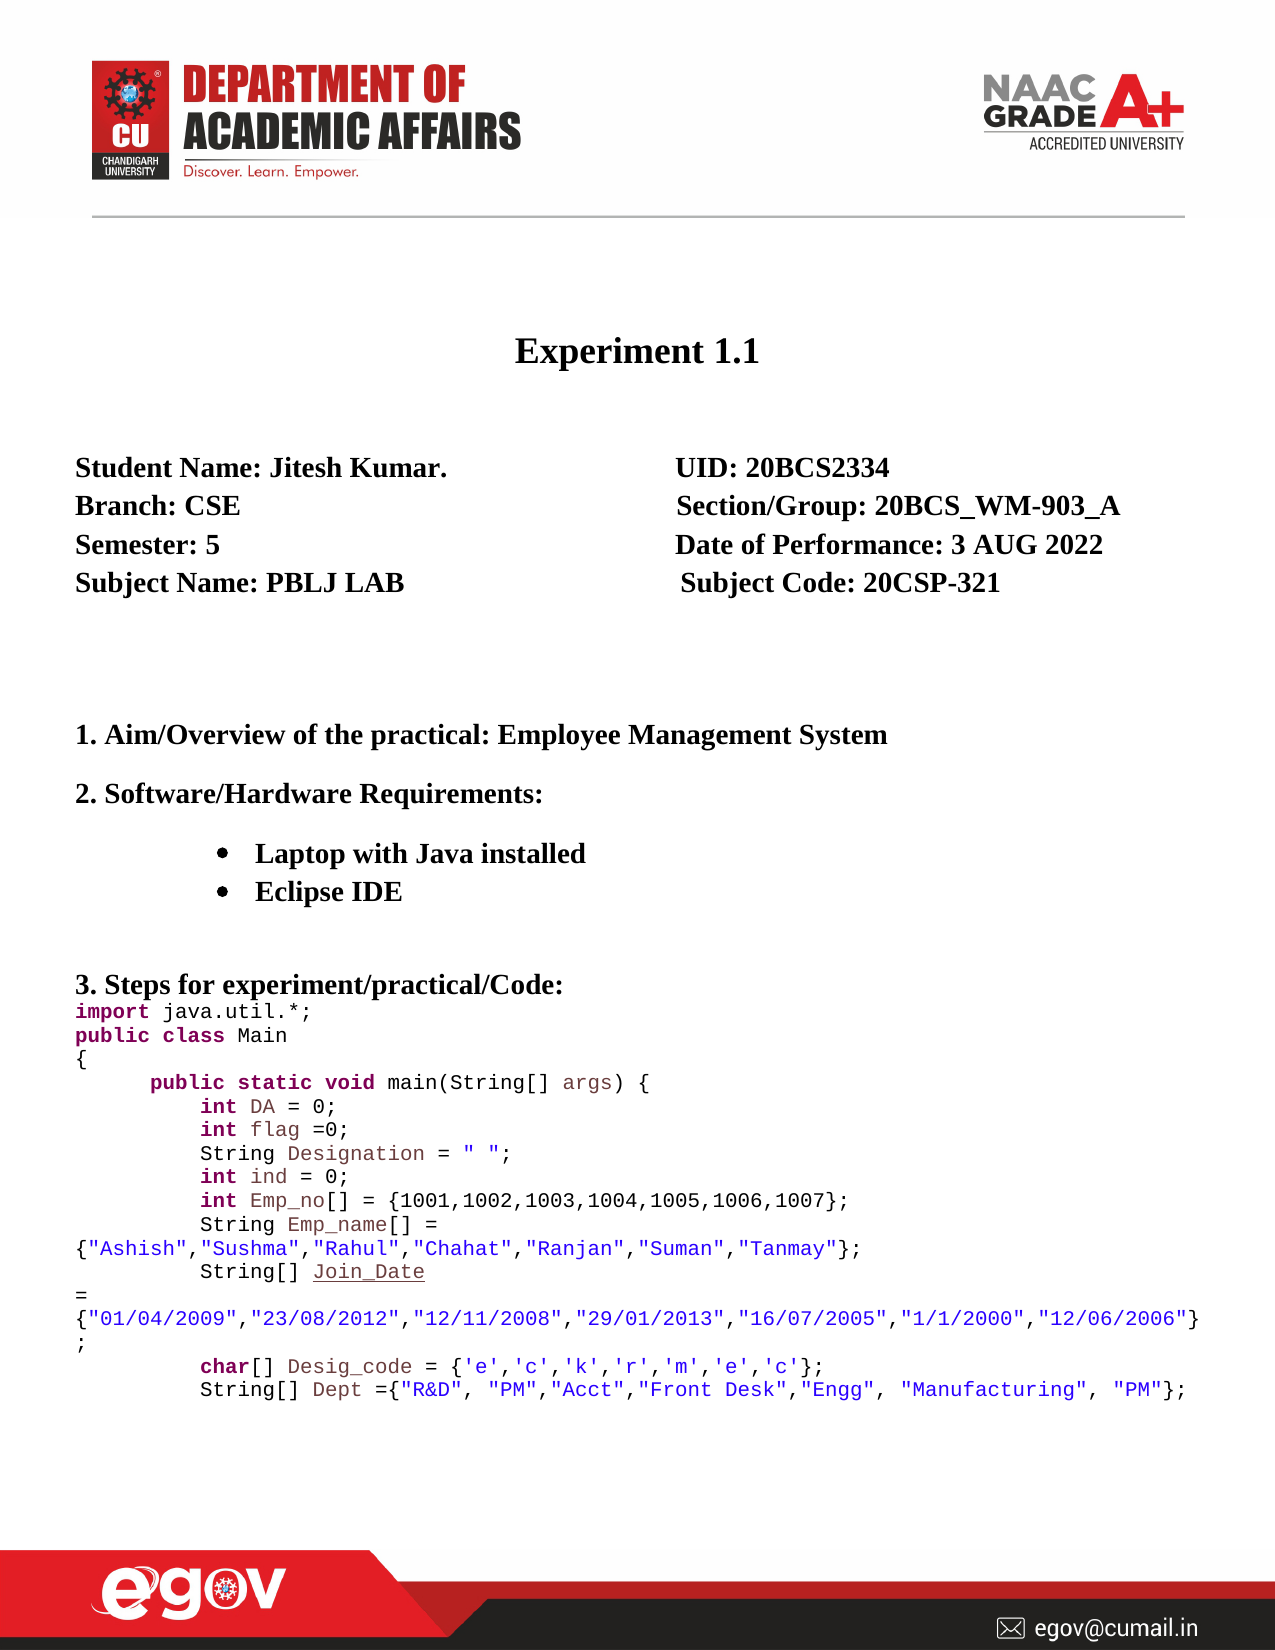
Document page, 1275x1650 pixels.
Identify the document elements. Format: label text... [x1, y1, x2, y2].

text int flag =0; [75, 1119, 1200, 1143]
text String Emp_name[] = {"Ashish","Sushma","Rahul","Chahat","Ranjan","Suman","Tanmay"}; [75, 1214, 1200, 1261]
picture [0, 1549, 1275, 1650]
text public class Main [75, 1025, 1200, 1048]
text 3. Steps for experiment/practical/Code: [75, 967, 1200, 1001]
text public static void main(String[] args) { [75, 1072, 1200, 1096]
text String Designation = " "; [75, 1143, 1200, 1167]
text int ind = 0; [75, 1167, 1200, 1190]
text char[] Desig_code = {'e','c','k','r','m','e','c'}; [75, 1356, 1200, 1379]
text { [75, 1048, 1200, 1072]
text Subject Name: PBLJ LAB Subject Code: 20CSP-321 [75, 565, 1200, 599]
text Branch: CSE Section/Group: 20BCS_WM-903_A [75, 488, 1200, 522]
list Laptop with Java installed [217, 836, 1200, 869]
picture [0, 0, 1275, 218]
text int Emp_no[] = {1001,1002,1003,1004,1005,1006,1007}; [75, 1190, 1200, 1214]
text Student Name: Jitesh Kumar. UID: 20BCS2334 [75, 450, 1200, 483]
text String[] Dept ={"R&D", "PM","Acct","Front Desk","Engg", "Manufacturing", "PM"}; [75, 1379, 1200, 1403]
text int DA = 0; [75, 1096, 1200, 1119]
text Semester: 5 Date of Performance: 3 AUG 2022 [75, 527, 1200, 560]
list Eclipse IDE [217, 874, 1200, 908]
text Experiment 1.1 [75, 328, 1200, 371]
text 1. Aim/Overview of the practical: Employee Management System [75, 717, 1200, 751]
text 2. Software/Hardware Requirements: [75, 776, 1200, 810]
text String[] Join_Date ={"01/04/2009","23/08/2012","12/11/2008","29/01/2013","16/07/2005","1/1/2000","12/06/2006"}; [75, 1261, 1200, 1356]
text import java.util.*; [75, 1001, 1200, 1025]
